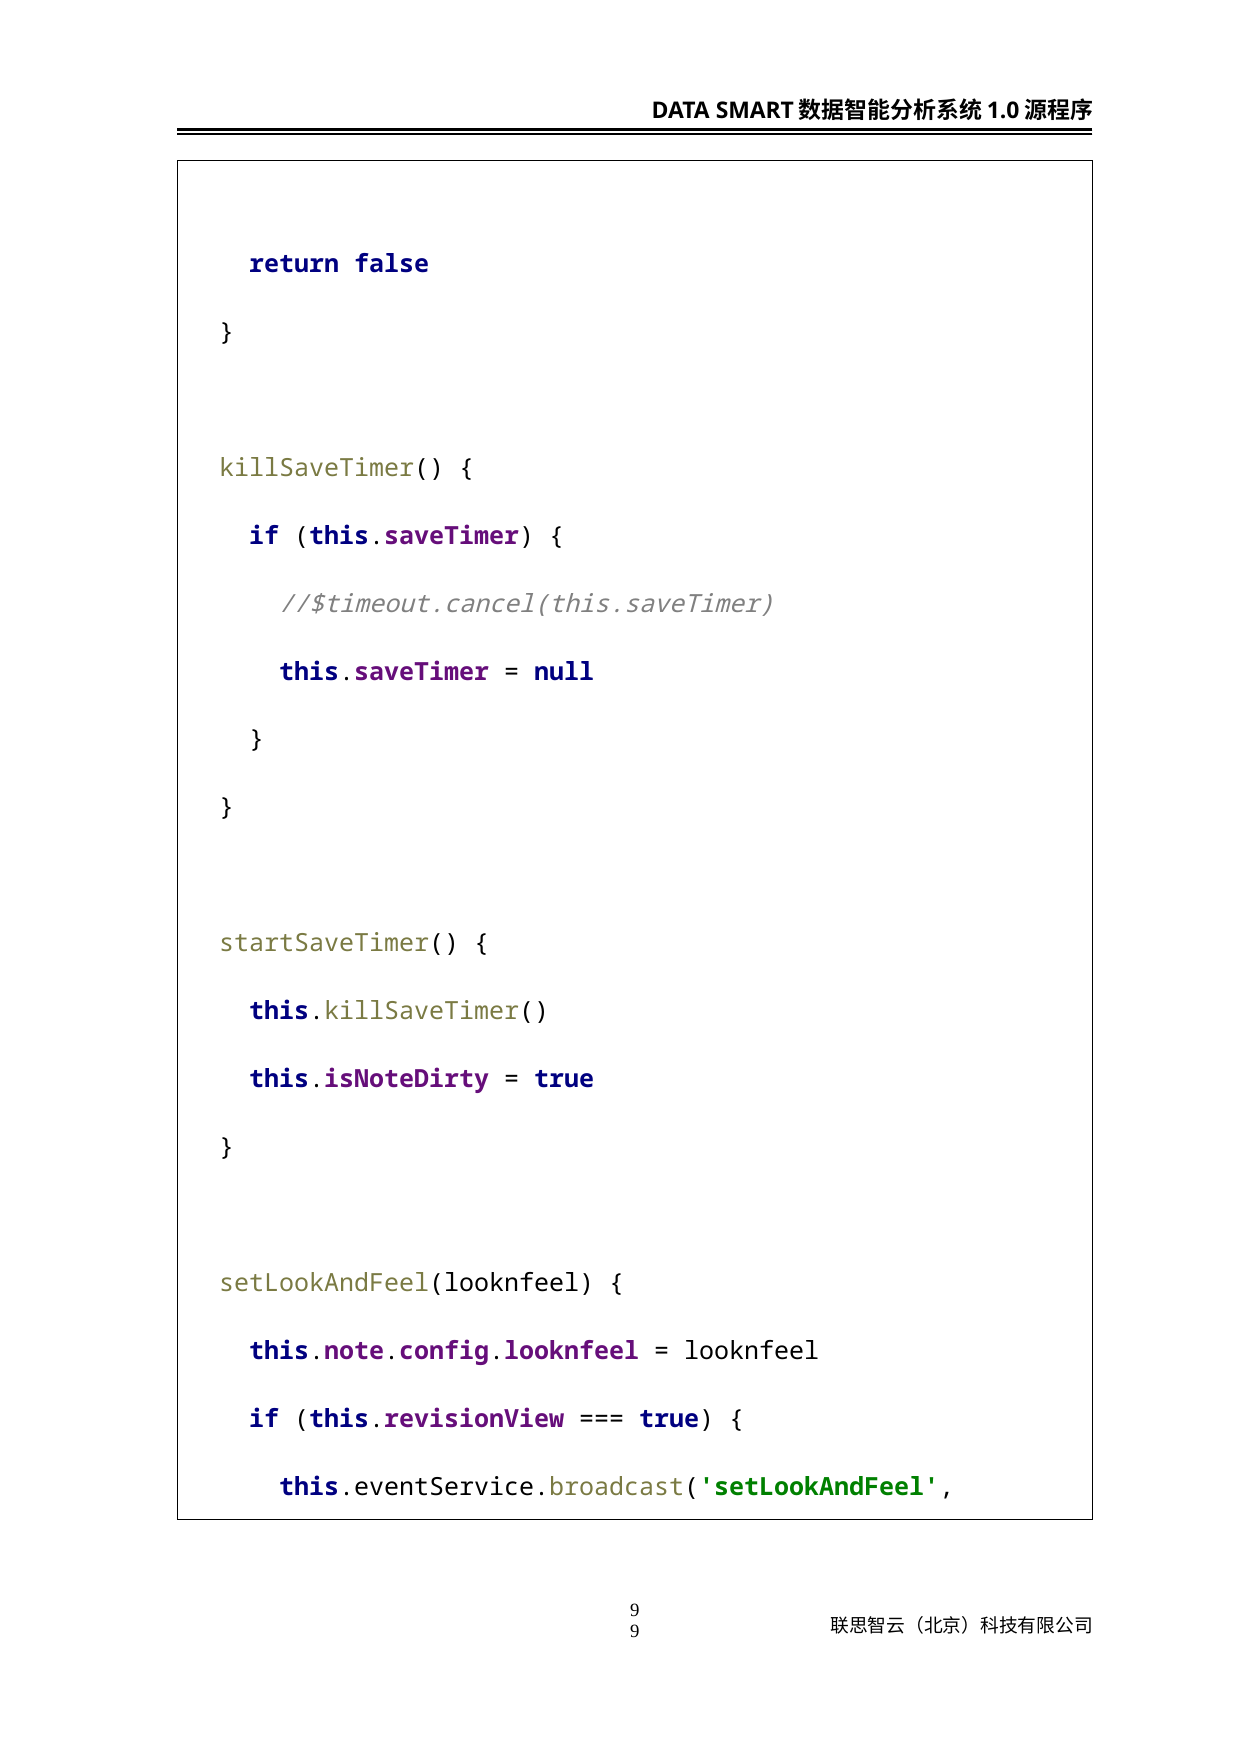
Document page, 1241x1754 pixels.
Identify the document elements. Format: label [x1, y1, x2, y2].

table_header [178, 161, 1092, 1519]
